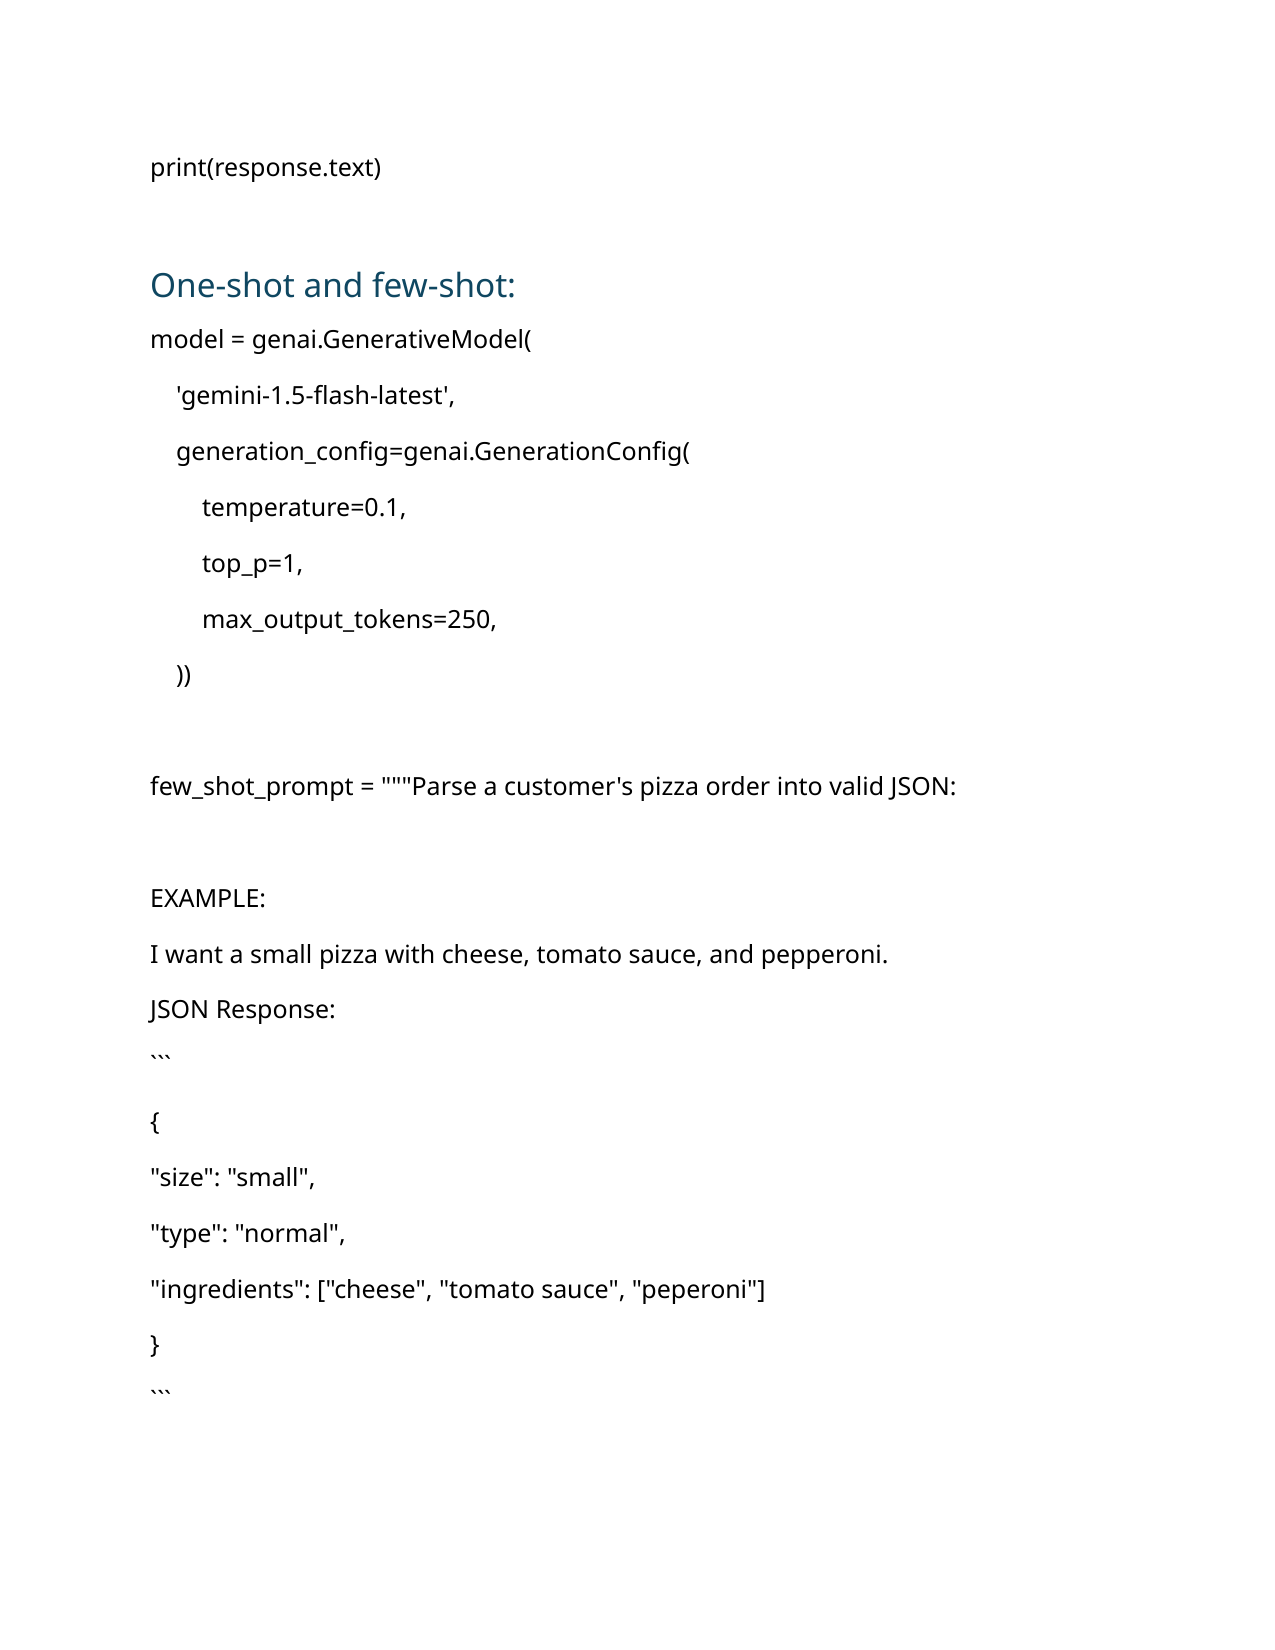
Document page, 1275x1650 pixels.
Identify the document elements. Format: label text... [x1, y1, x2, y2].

text 'gemini-1.5-flash-latest', [150, 378, 1125, 412]
text "type": "normal", [150, 1216, 1125, 1249]
text print(response.text) [150, 150, 1125, 184]
text ``` [150, 1048, 1125, 1082]
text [150, 434, 1125, 468]
text I want a small pizza with cheese, tomato sauce, and pepperoni. [150, 936, 1125, 970]
text temperature=0.1, [150, 490, 1125, 524]
text few_shot_prompt = """Parse a customer's pizza order into valid JSON: [150, 769, 1125, 803]
text top_p=1, [150, 546, 1125, 579]
text "size": "small", [150, 1160, 1125, 1194]
text ``` [150, 1383, 1125, 1417]
text { [150, 1104, 1125, 1138]
text EXAMPLE: [150, 881, 1125, 914]
text max_output_tokens=250, [150, 601, 1125, 635]
subtitle One-shot and few-shot: [150, 262, 1125, 307]
text )) [150, 657, 1125, 691]
text } [150, 1327, 1125, 1361]
text model = genai.GenerativeModel( [150, 322, 1125, 356]
text JSON Response: [150, 992, 1125, 1026]
text "ingredients": ["cheese", "tomato sauce", "peperoni"] [150, 1271, 1125, 1305]
